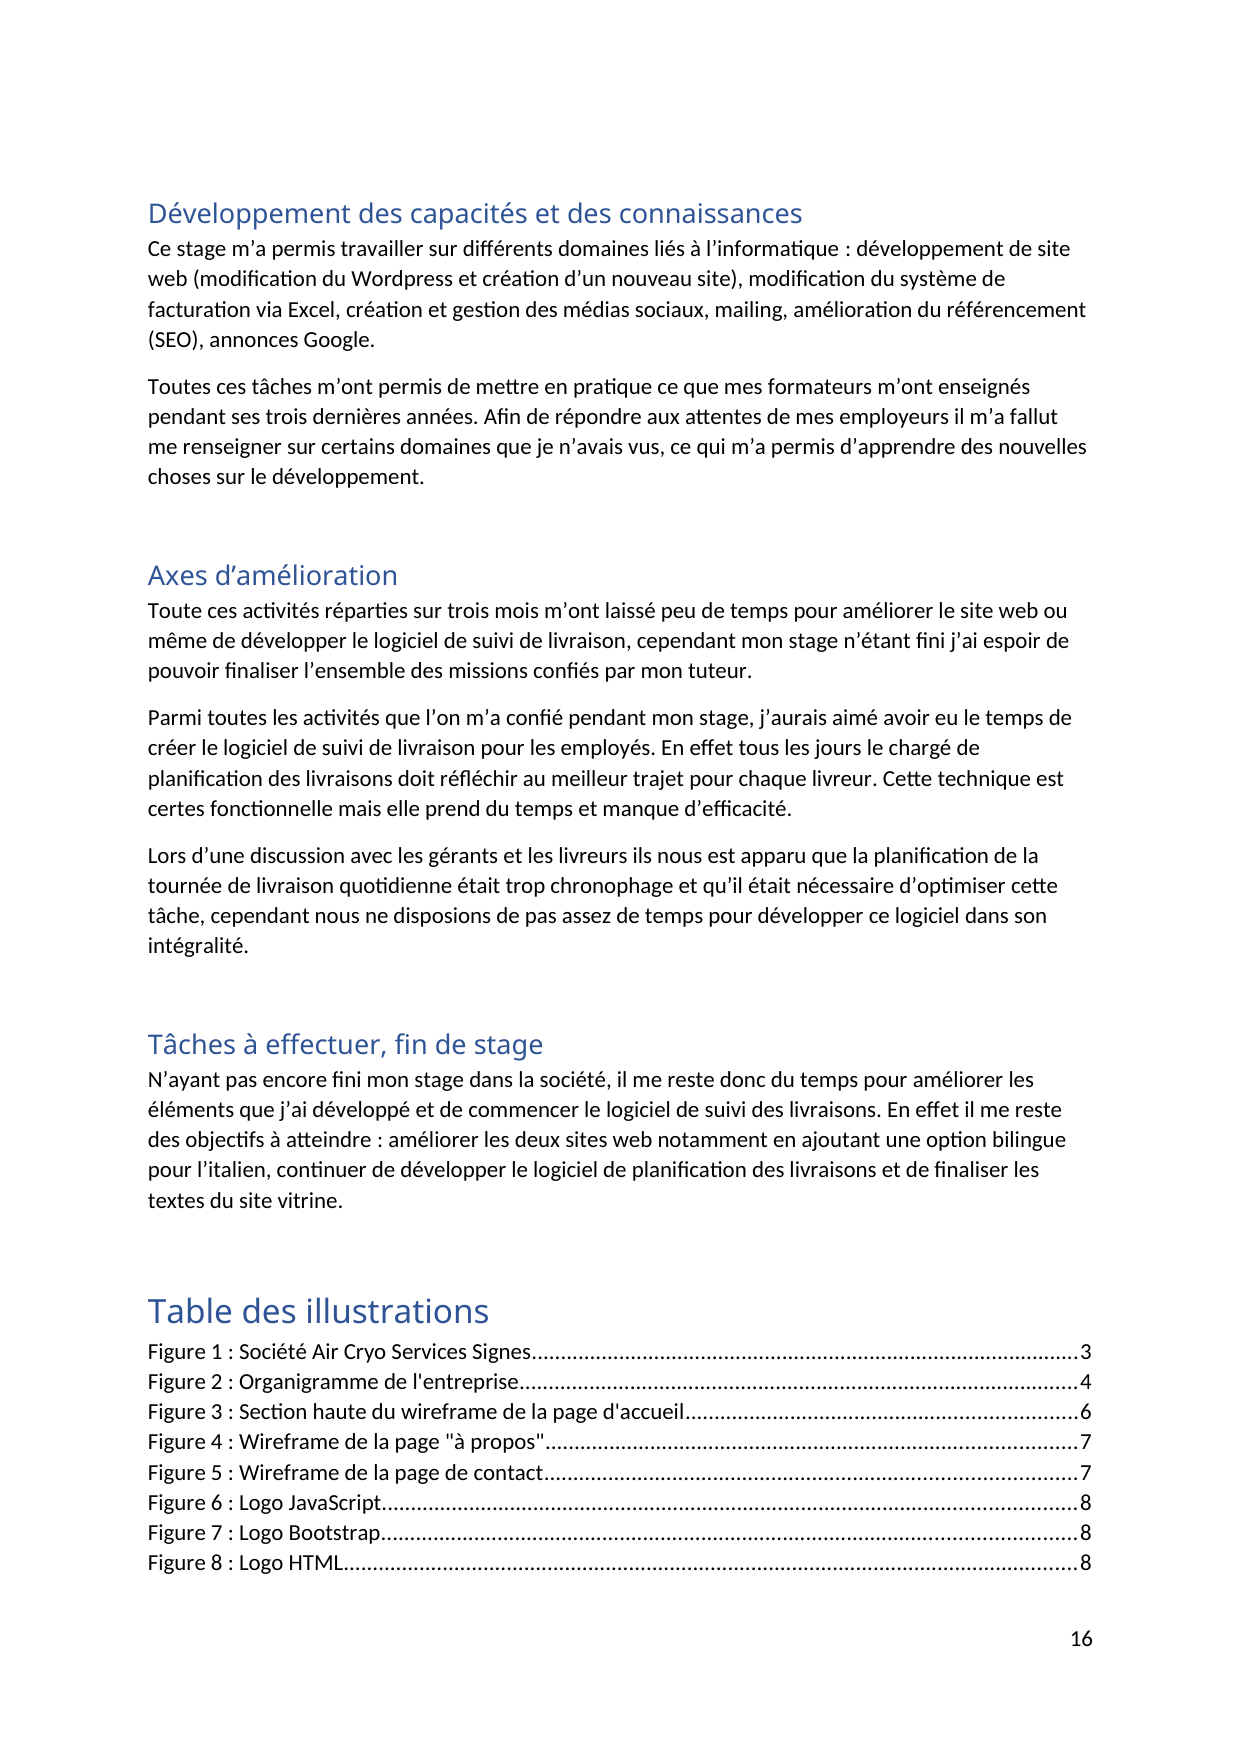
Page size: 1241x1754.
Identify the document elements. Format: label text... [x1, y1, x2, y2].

subtitle Développement des capacités et des connaissances [148, 194, 1093, 231]
text Figure 4 : Wireframe de la page "à propos" 7 [148, 1427, 1093, 1455]
text Ce stage m’a permis travailler sur différents domaines liés à l’informatique : développement de site web (modification du Wordpress et création d’un nouveau site), modification du système de facturation via Excel, création et gestion des médias sociaux, mailing, amélioration du référencement (SEO), annonces Google. [148, 234, 1093, 353]
text Lors d’une discussion avec les gérants et les livreurs ils nous est apparu que la planification de la tournée de livraison quotidienne était trop chronophage et qu’il était nécessaire d’optimiser cette tâche, cependant nous ne disposions de pas assez de temps pour développer ce logiciel dans son intégralité. [148, 841, 1093, 959]
text Parmi toutes les activités que l’on m’a confié pendant mon stage, j’aurais aimé avoir eu le temps de créer le logiciel de suivi de livraison pour les employés. En effet tous les jours le chargé de planification des livraisons doit réfléchir au meilleur trajet pour chaque livreur. Cette technique est certes fonctionnelle mais elle prend du temps et manque d’efficacité. [148, 703, 1093, 822]
text Figure 8 : Logo HTML 8 [148, 1548, 1093, 1576]
text Figure 6 : Logo JavaScript 8 [148, 1488, 1093, 1516]
subtitle Tâches à effectuer, fin de stage [148, 1025, 1093, 1062]
text Figure 5 : Wireframe de la page de contact 7 [148, 1458, 1093, 1486]
text Toutes ces tâches m’ont permis de mettre en pratique ce que mes formateurs m’ont enseignés pendant ses trois dernières années. Afin de répondre aux attentes de mes employeurs il m’a fallut me renseigner sur certains domaines que je n’avais vus, ce qui m’a permis d’apprendre des nouvelles choses sur le développement. [148, 372, 1093, 490]
text Figure 1 : Société Air Cryo Services Signes 3 [148, 1337, 1093, 1365]
text N’ayant pas encore fini mon stage dans la société, il me reste donc du temps pour améliorer les éléments que j’ai développé et de commencer le logiciel de suivi des livraisons. En effet il me reste des objectifs à atteindre : améliorer les deux sites web notamment en ajoutant une option bilingue pour l’italien, continuer de développer le logiciel de planification des livraisons et de finaliser les textes du site vitrine. [148, 1065, 1093, 1214]
text Toute ces activités réparties sur trois mois m’ont laissé peu de temps pour améliorer le site web ou même de développer le logiciel de suivi de livraison, cependant mon stage n’étant fini j’ai espoir de pouvoir finaliser l’ensemble des missions confiés par mon tuteur. [148, 596, 1093, 684]
text Figure 7 : Logo Bootstrap 8 [148, 1518, 1093, 1546]
text Figure 2 : Organigramme de l'entreprise 4 [148, 1367, 1093, 1395]
subtitle Axes d’amélioration [148, 556, 1093, 593]
subtitle Table des illustrations [148, 1288, 1093, 1333]
text Figure 3 : Section haute du wireframe de la page d'accueil 6 [148, 1397, 1093, 1425]
